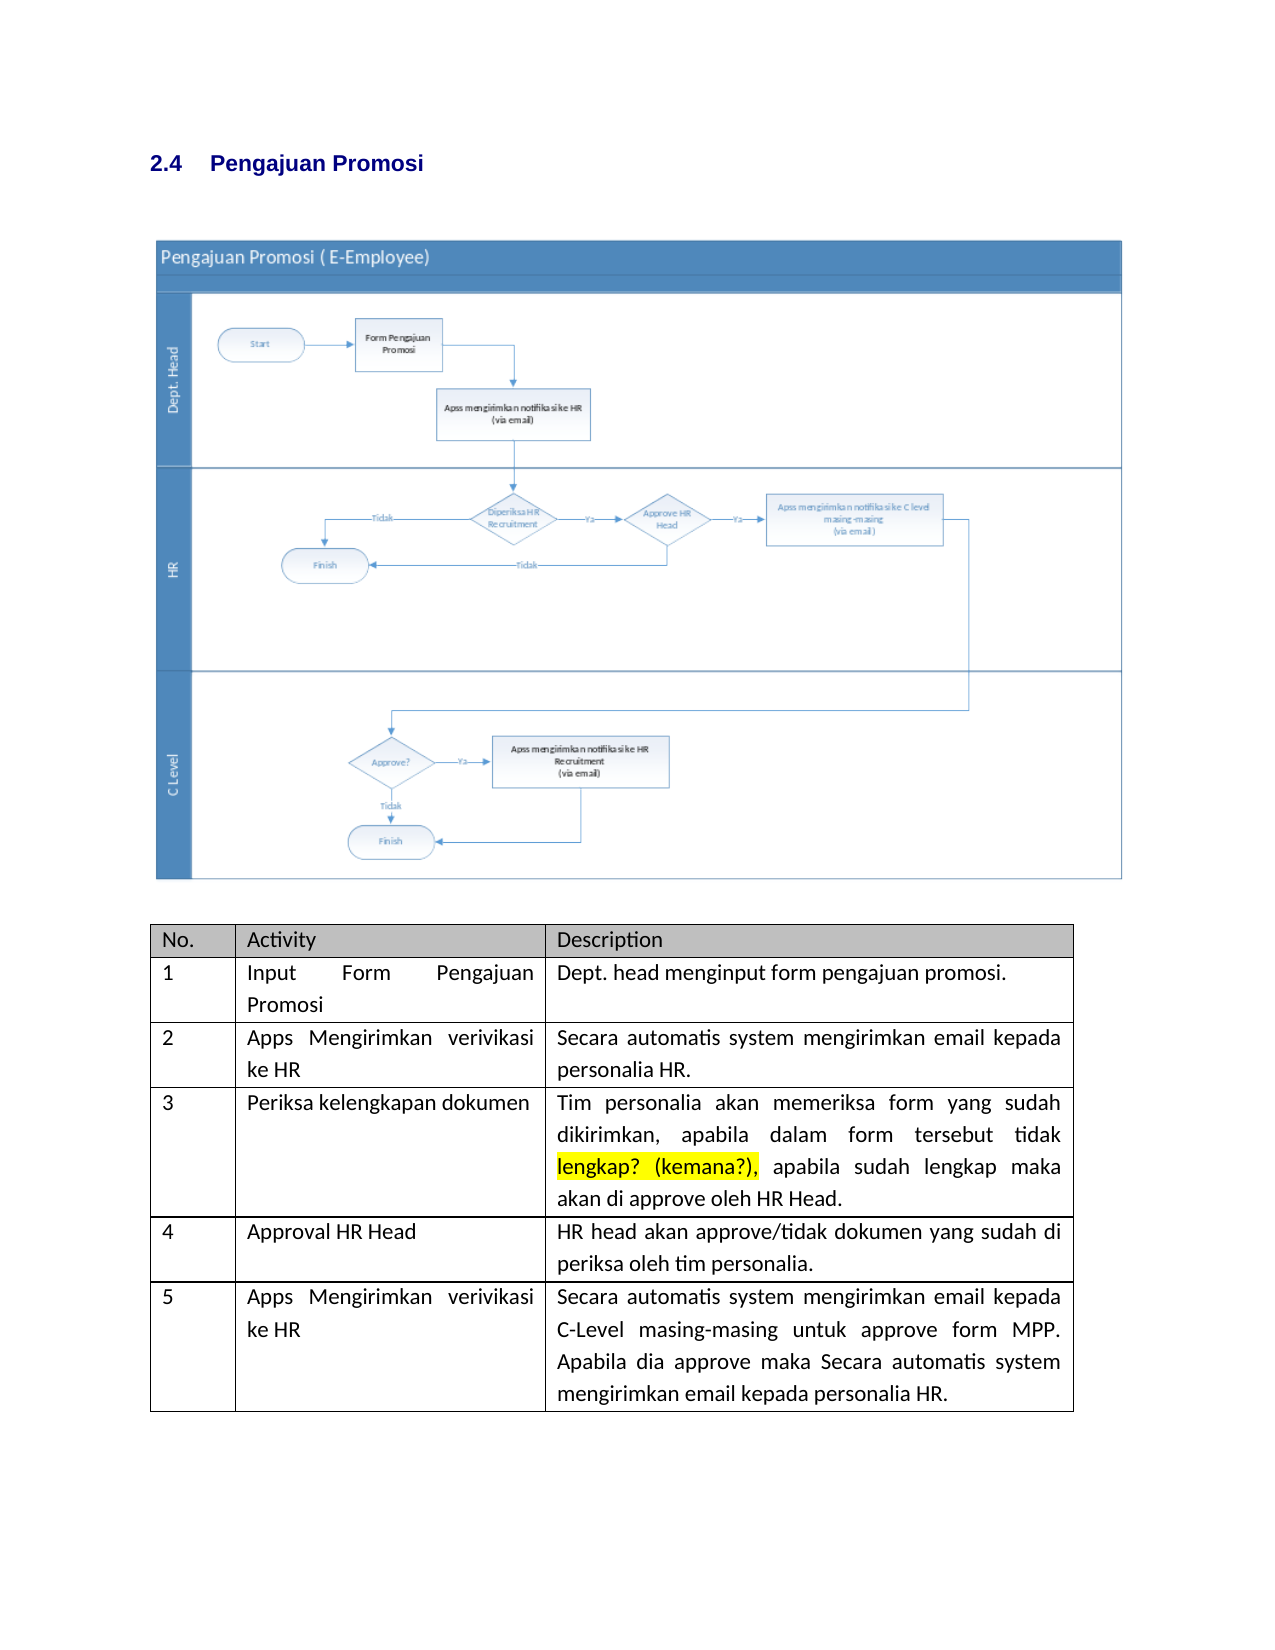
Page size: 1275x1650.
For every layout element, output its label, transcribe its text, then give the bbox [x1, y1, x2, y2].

table_header No. [151, 925, 235, 957]
table_cell Apps Mengirimkan verivikasi ke HR [236, 1023, 545, 1087]
table_header Description [546, 925, 1073, 957]
table_cell Dept. head menginput form pengajuan promosi. [546, 958, 1073, 1022]
table_cell Tim personalia akan memeriksa form yang sudah dikirimkan, apabila dalam form tersebut tidak lengkap? (kemana?), apabila sudah lengkap maka akan di approve oleh HR Head. [546, 1088, 1073, 1216]
table_cell Apps Mengirimkan verivikasi ke HR [236, 1283, 545, 1411]
table_cell Secara automatis system mengirimkan email kepada C-Level masing-masing untuk approve form MPP. Apabila dia approve maka Secara automatis system mengirimkan email kepada personalia HR. [546, 1283, 1073, 1411]
table_cell 2 [151, 1023, 235, 1087]
table_cell Secara automatis system mengirimkan email kepada personalia HR. [546, 1023, 1073, 1087]
subtitle Pengajuan Promosi [150, 150, 1125, 176]
table_cell 1 [151, 958, 235, 1022]
table_cell HR head akan approve/tidak dokumen yang sudah di periksa oleh tim personalia. [546, 1218, 1073, 1281]
table_header Activity [236, 925, 545, 957]
table_cell Approval HR Head [236, 1218, 545, 1281]
table_cell 4 [151, 1218, 235, 1281]
table_cell Periksa kelengkapan dokumen [236, 1088, 545, 1216]
table_cell Input Form Pengajuan Promosi [236, 958, 545, 1022]
table_cell 3 [151, 1088, 235, 1216]
table_cell 5 [151, 1283, 235, 1411]
